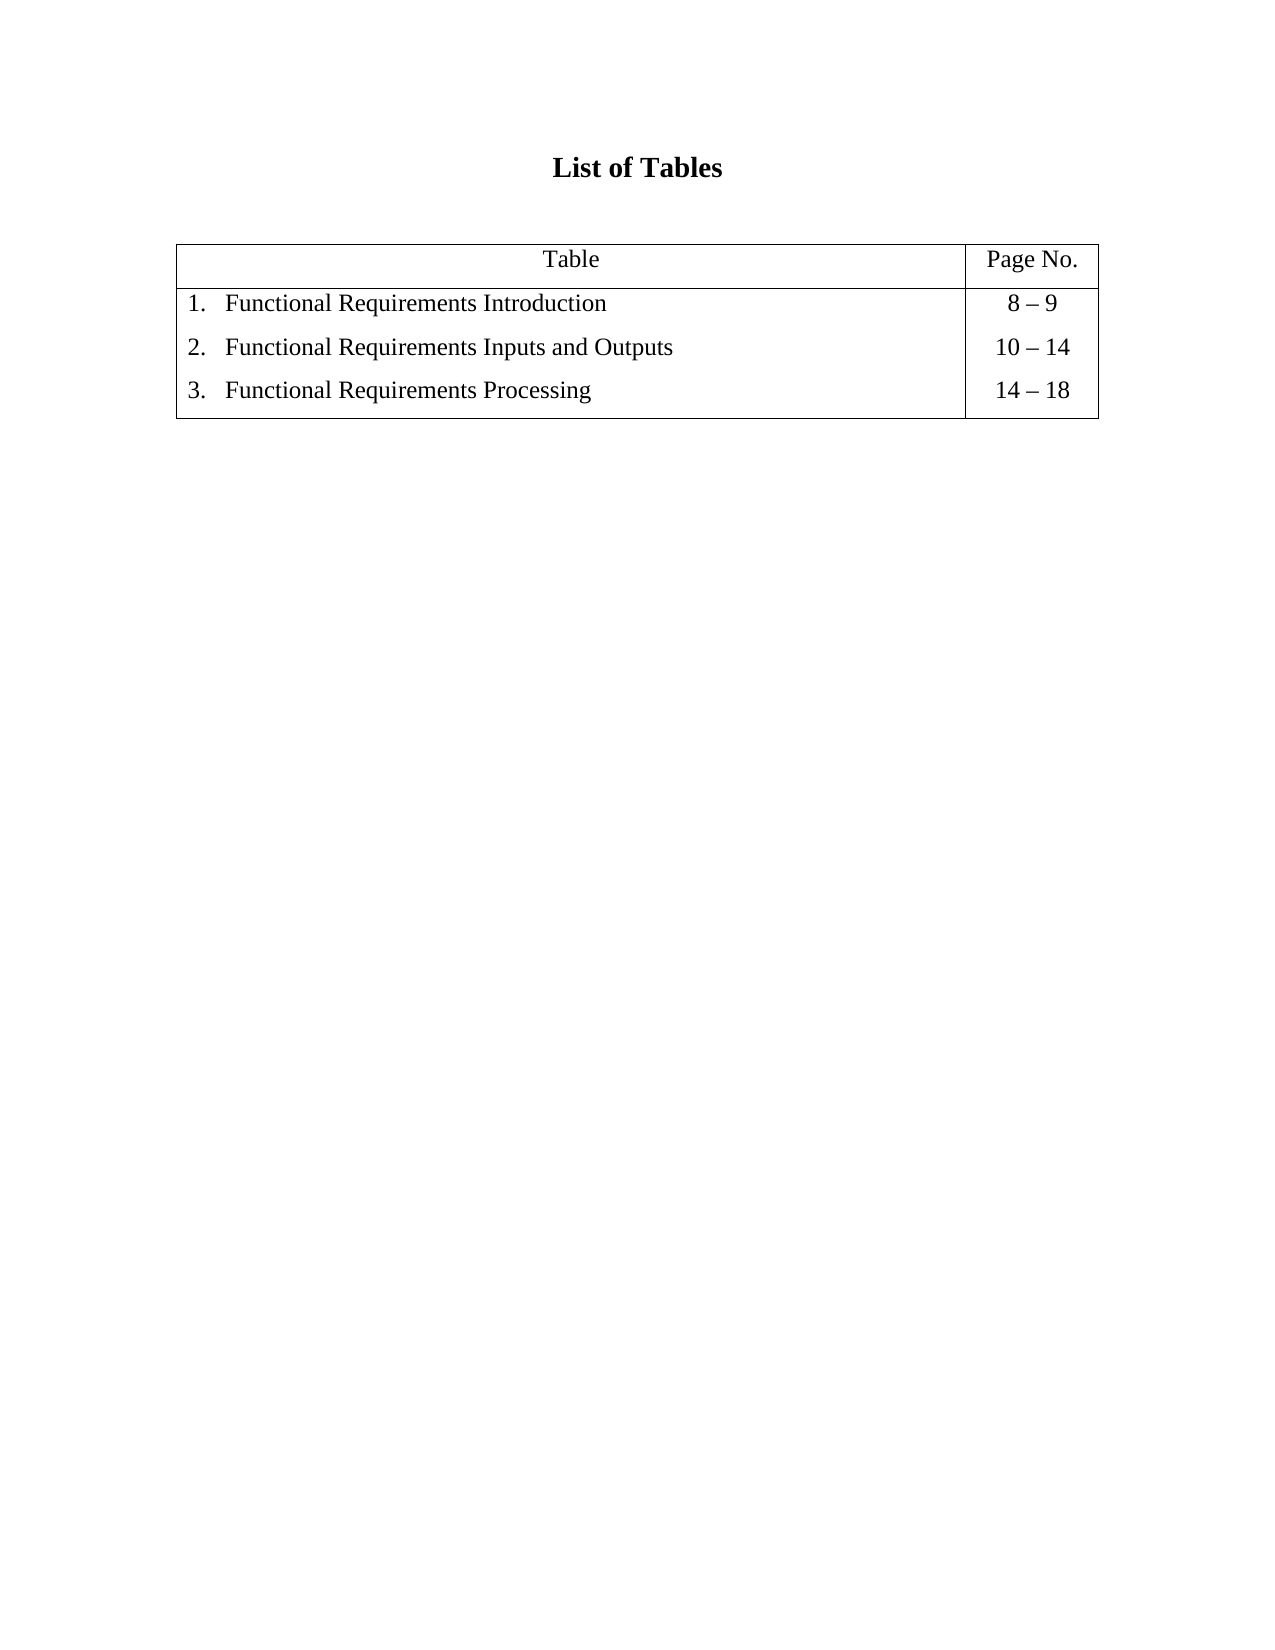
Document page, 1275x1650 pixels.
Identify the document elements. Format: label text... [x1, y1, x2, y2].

table_header Table [177, 245, 965, 287]
table_cell 8 – 9 10 – 14 14 – 18 [966, 289, 1098, 418]
table_header Page No. [966, 245, 1098, 287]
text List of Tables [187, 150, 1087, 183]
table_cell Functional Requirements Introduction Functional Requirements Inputs and Outputs Functional Requirements Processing [177, 289, 965, 418]
